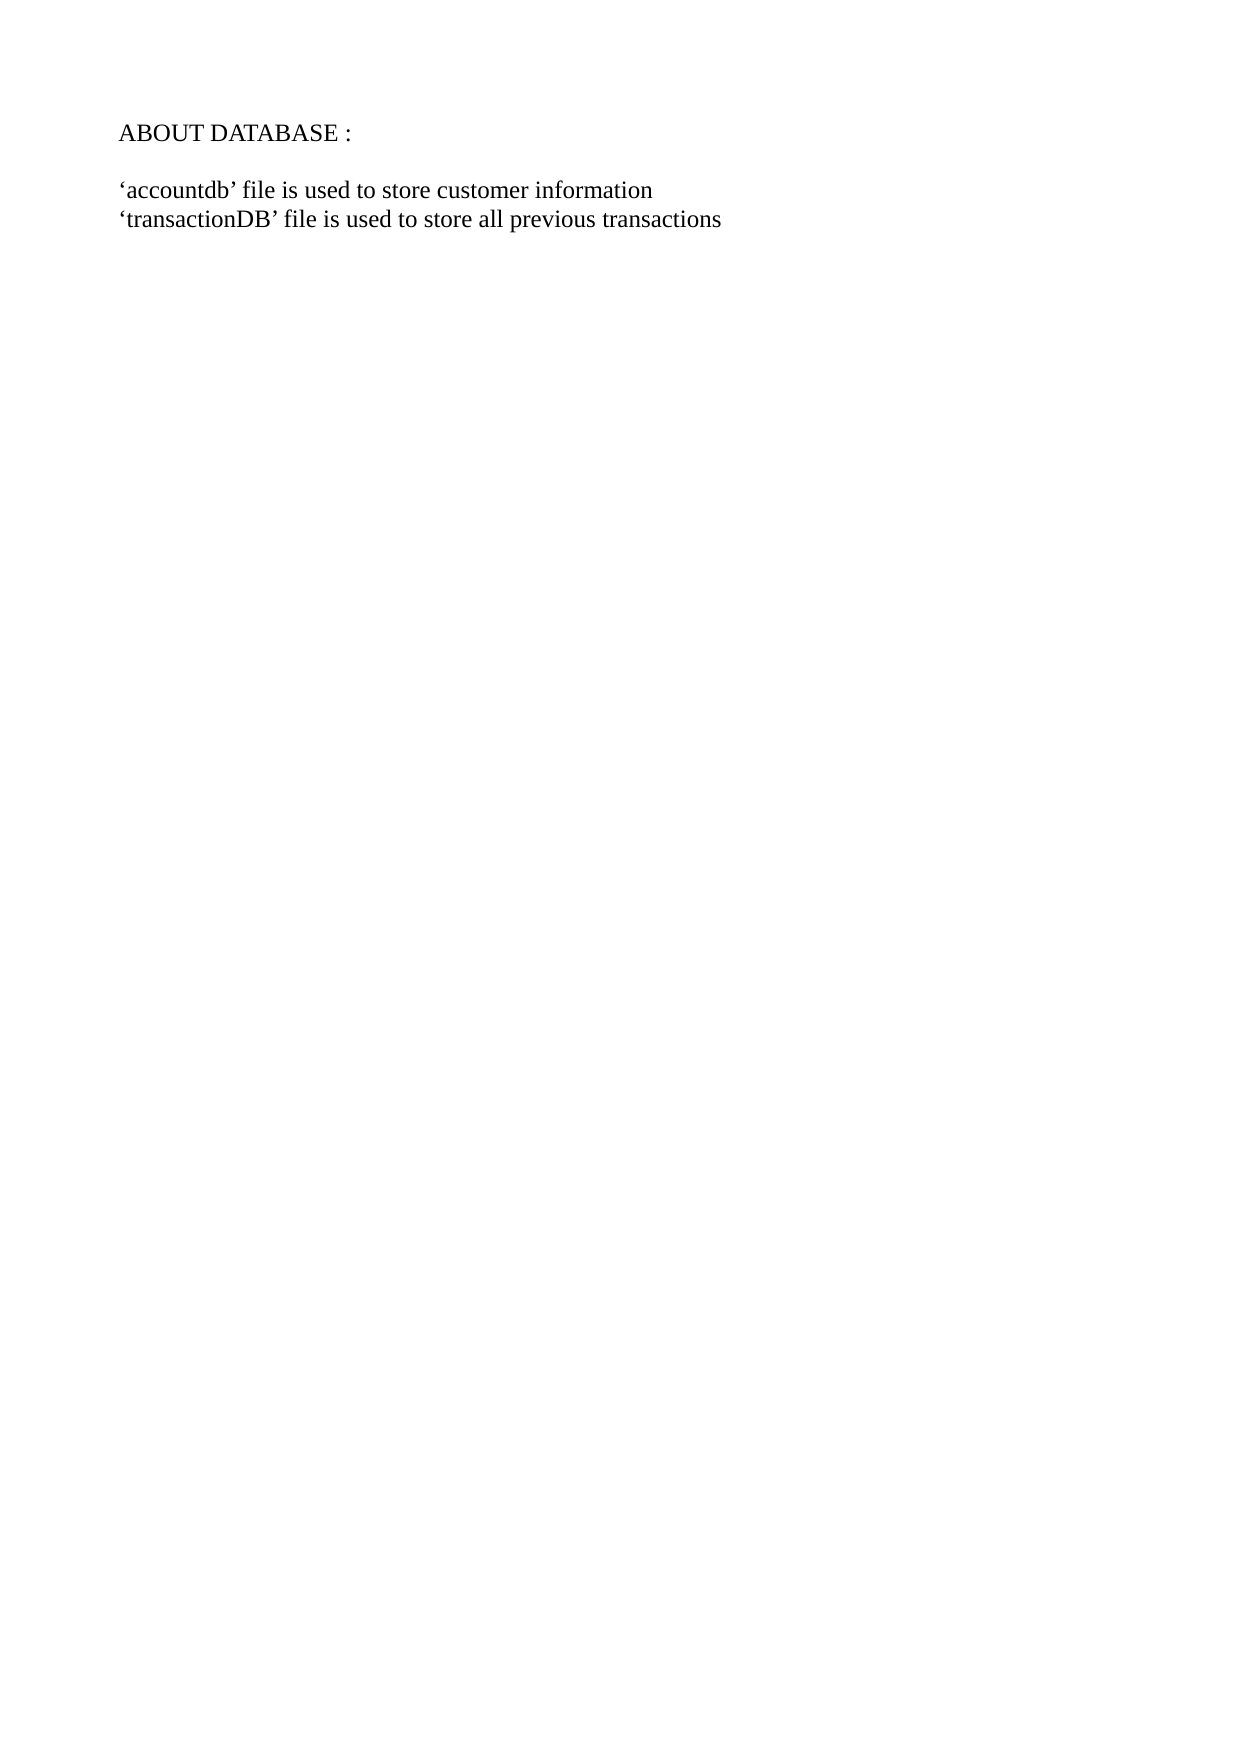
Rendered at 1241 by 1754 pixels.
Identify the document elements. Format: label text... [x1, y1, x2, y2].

text ‘accountdb’ file is used to store customer information [118, 176, 1122, 204]
text ‘transactionDB’ file is used to store all previous transactions [118, 204, 1122, 233]
text ABOUT DATABASE : [118, 118, 1122, 147]
